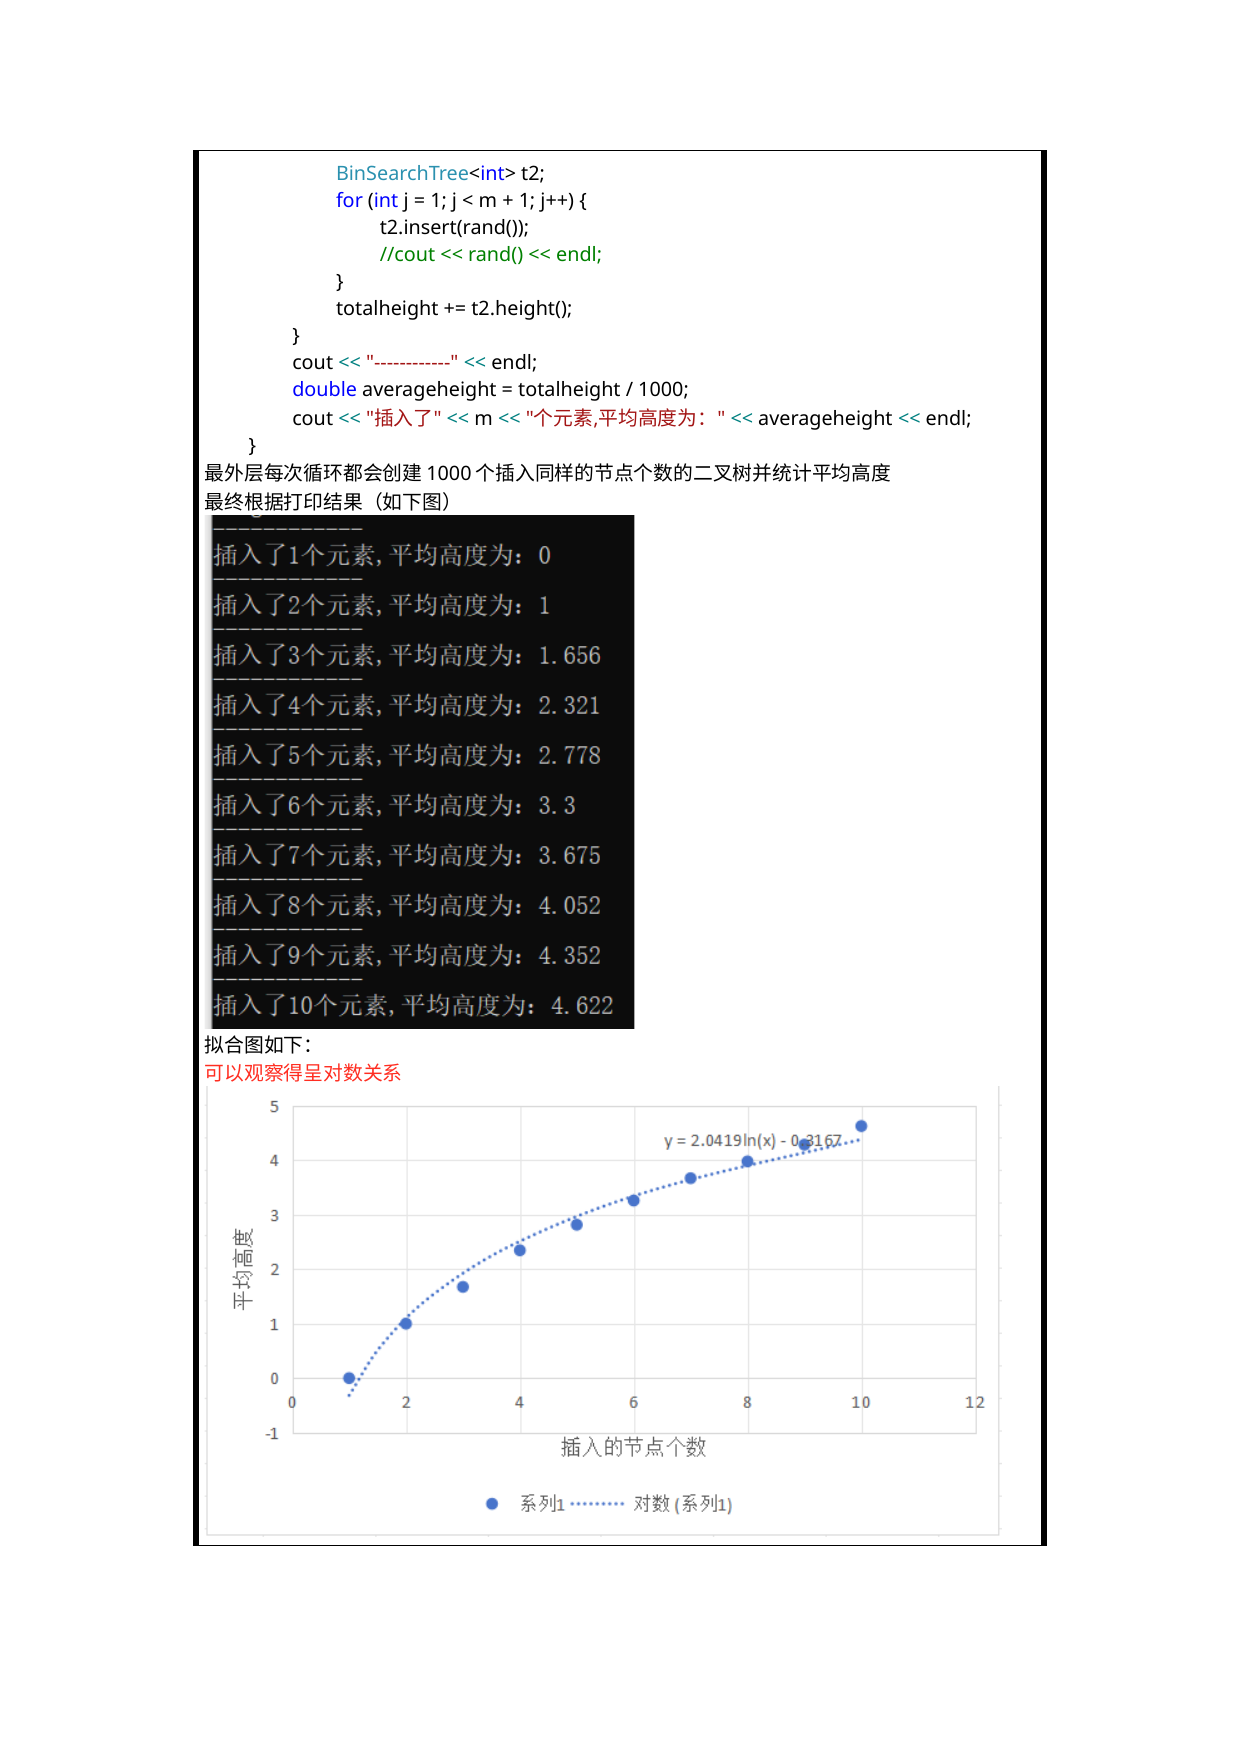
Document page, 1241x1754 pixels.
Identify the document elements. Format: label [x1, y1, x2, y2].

picture [204, 1086, 1002, 1537]
picture [204, 515, 635, 1029]
table_cell [199, 151, 1041, 1545]
